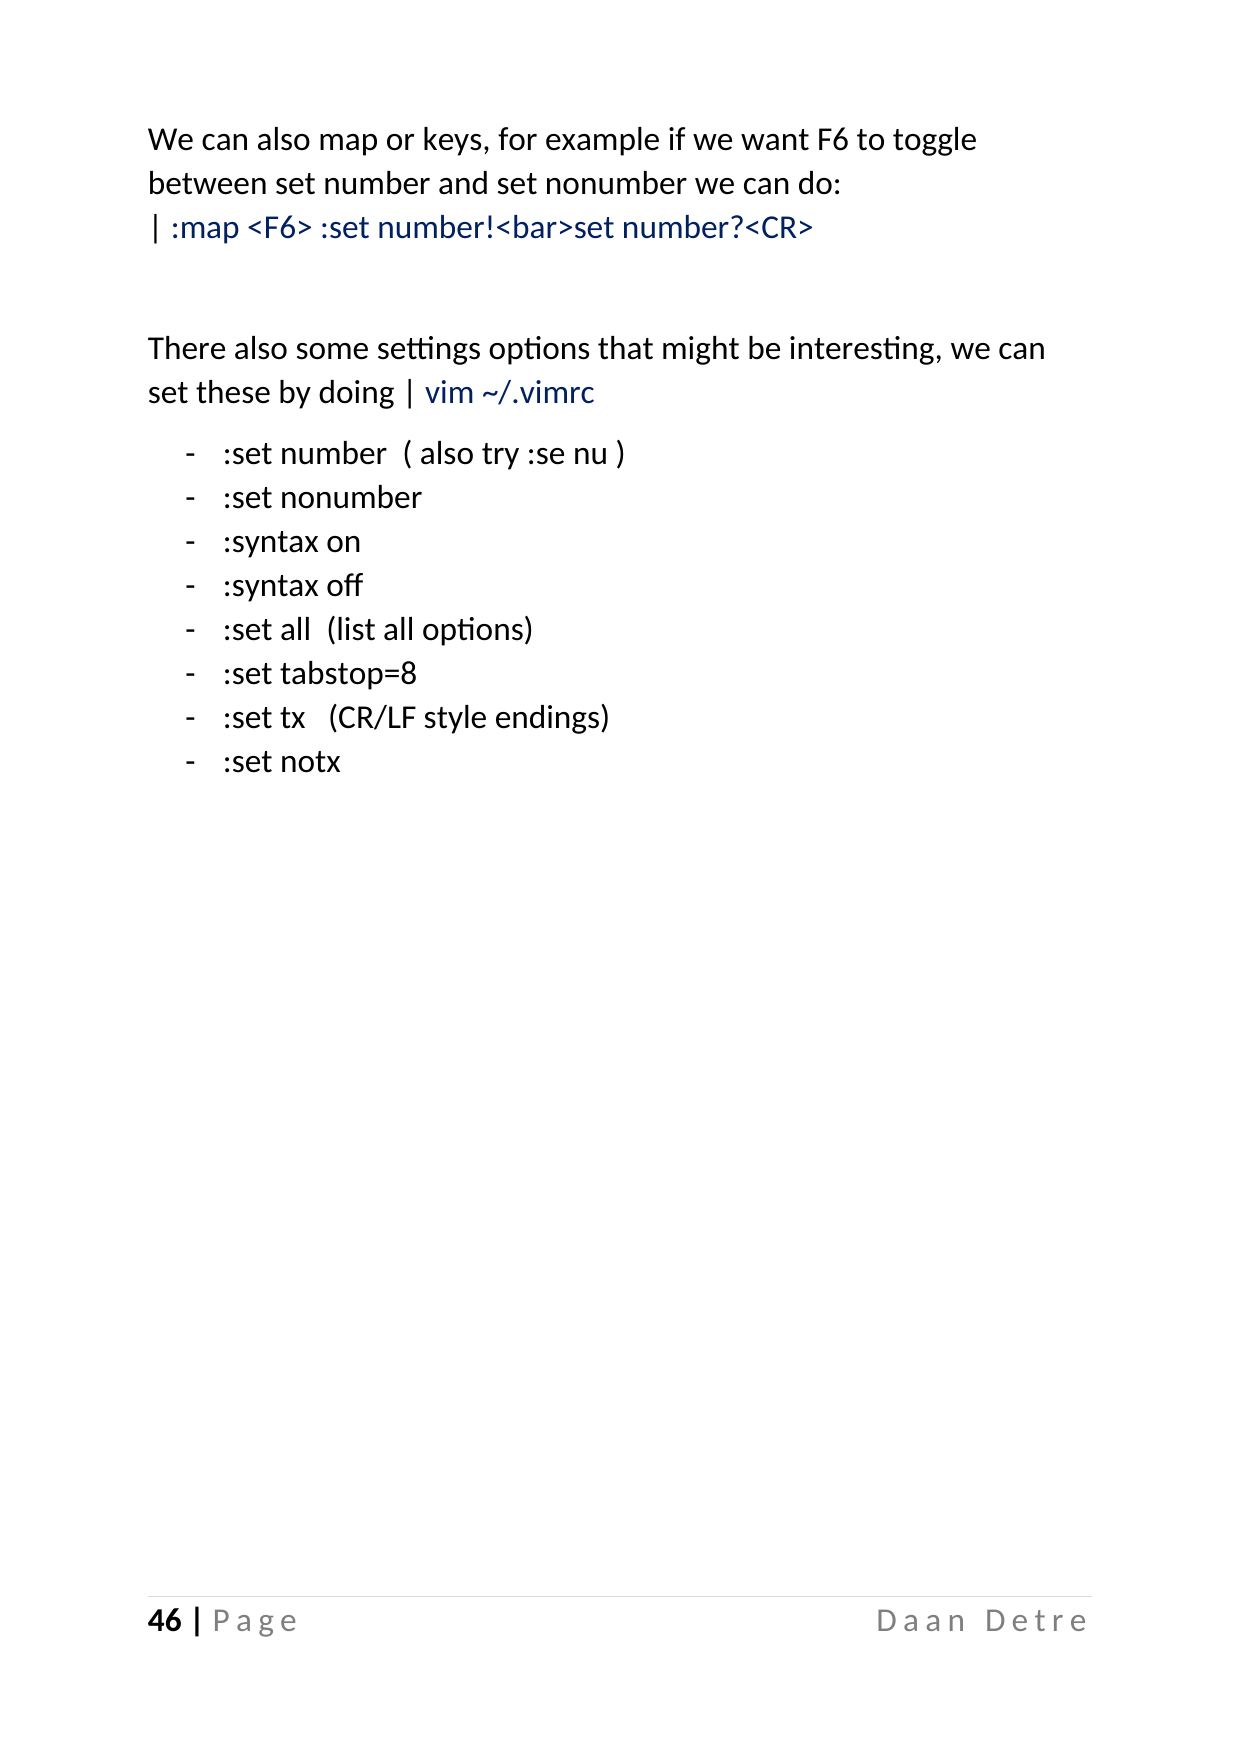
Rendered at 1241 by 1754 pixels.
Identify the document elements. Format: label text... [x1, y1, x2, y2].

list :set tabstop=8 [185, 652, 1092, 692]
list :set tx (CR/LF style endings) [185, 696, 1092, 736]
list :set notx [185, 739, 1092, 780]
list :set nonumber [185, 476, 1092, 517]
text There also some settings options that might be interesting, we can set these by doing | vim ~/.vimrc [148, 327, 1092, 412]
list :syntax off [185, 564, 1092, 604]
text We can also map or keys, for example if we want F6 to toggle between set number and set nonumber we can do: | :map <F6> :set number!<bar>set number?<CR> [148, 118, 1092, 247]
list :set number ( also try :se nu ) [185, 432, 1092, 473]
list :set all (list all options) [185, 608, 1092, 648]
list :syntax on [185, 520, 1092, 561]
